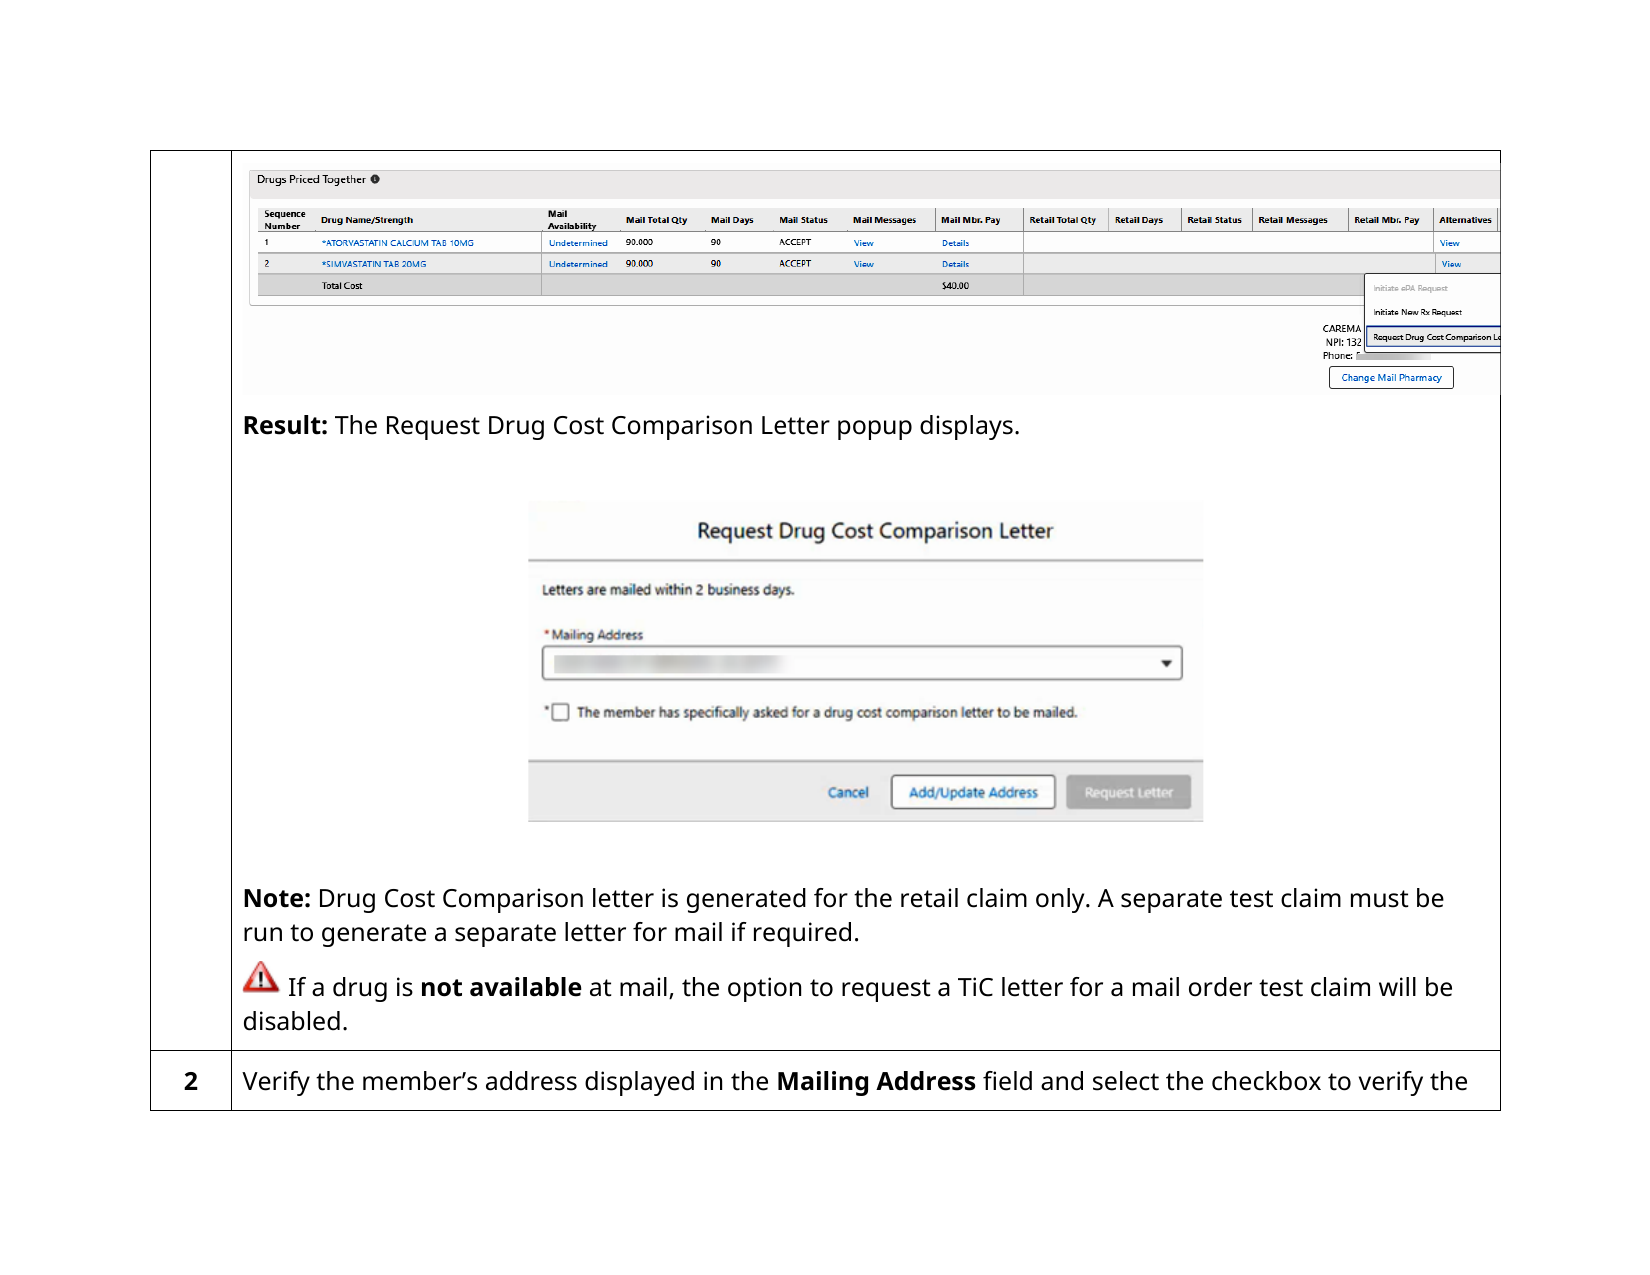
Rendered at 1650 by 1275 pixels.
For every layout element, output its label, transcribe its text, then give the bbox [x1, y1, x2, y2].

picture [242, 961, 282, 996]
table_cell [232, 151, 1500, 1050]
table_cell 2 [151, 1051, 231, 1110]
picture [242, 163, 1501, 395]
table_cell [232, 1051, 1500, 1110]
picture [528, 500, 1204, 822]
table_cell 1 [151, 151, 231, 1050]
